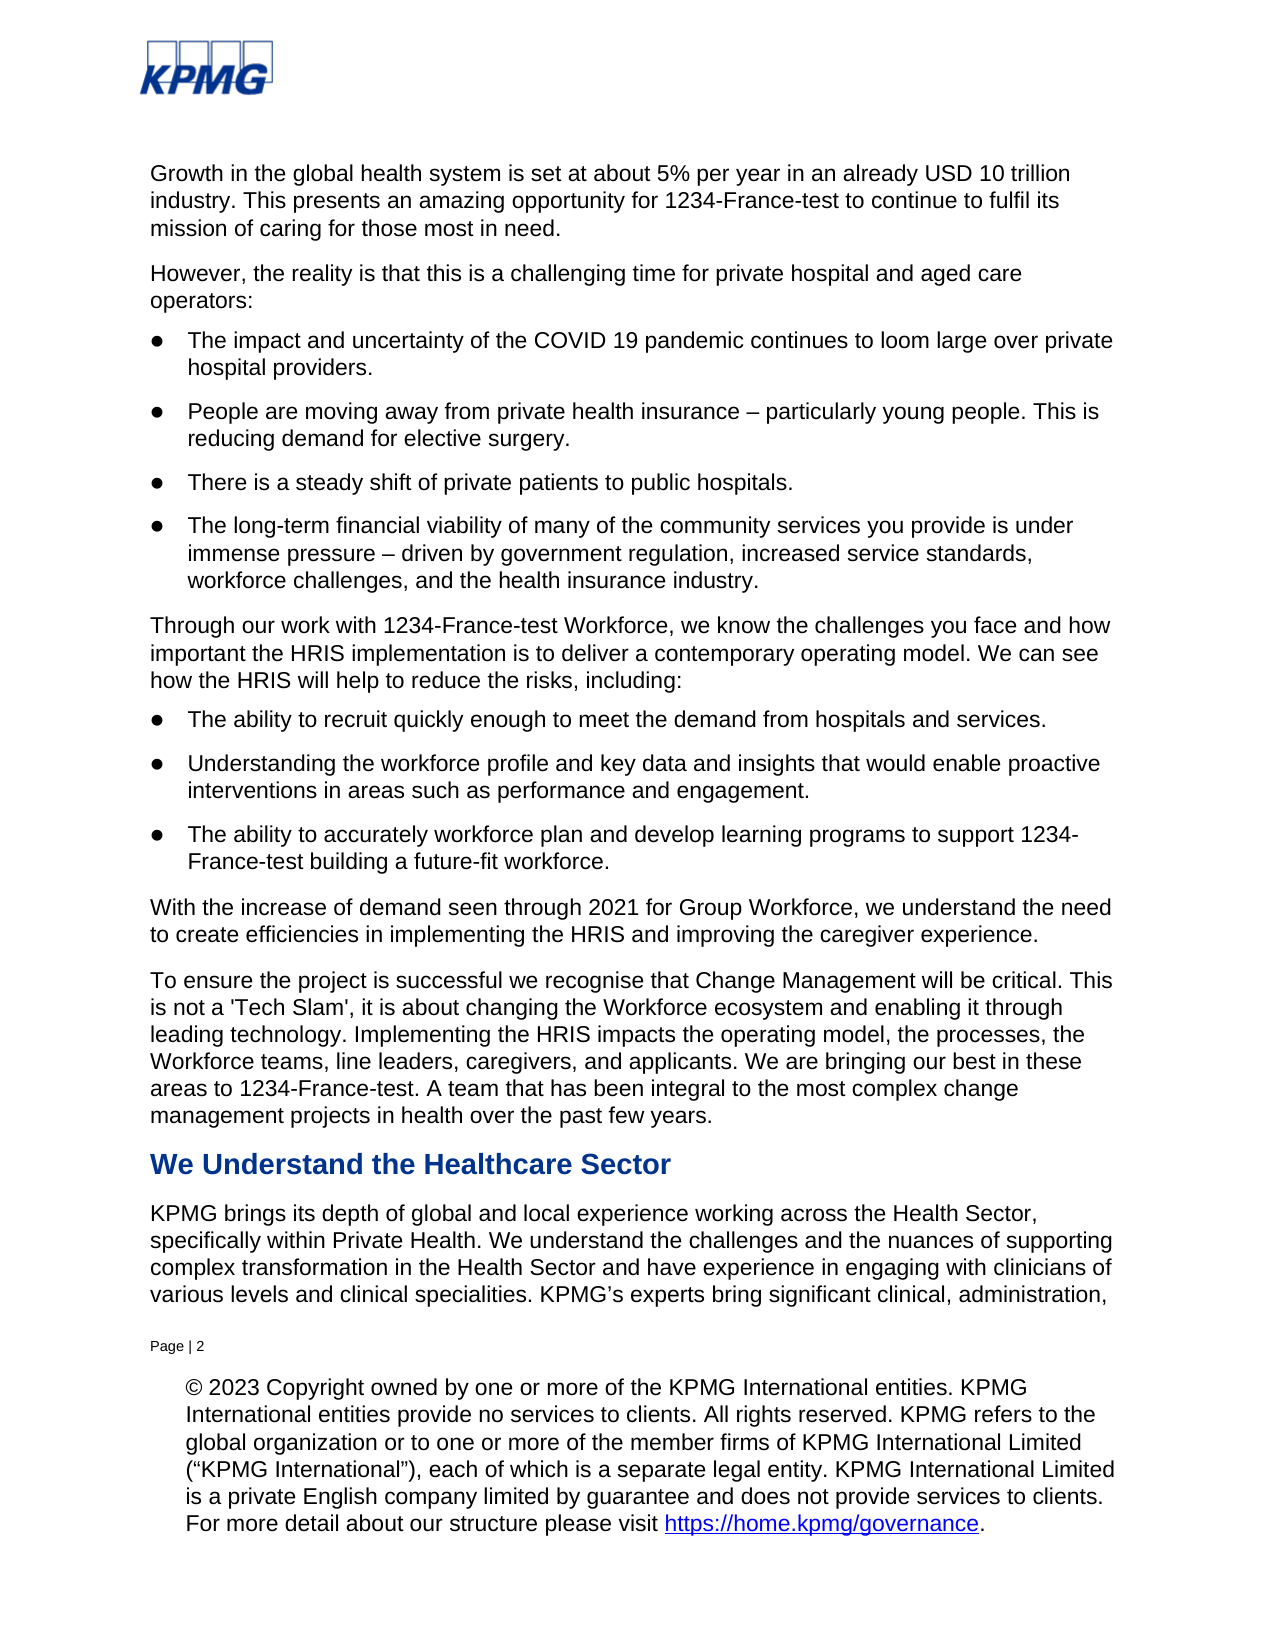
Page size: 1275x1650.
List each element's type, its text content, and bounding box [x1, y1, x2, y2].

picture [118, 0, 302, 136]
text Through our work with 1234-France-test Workforce, we know the challenges you face and how important the HRIS implementation is to deliver a contemporary operating model. We can see how the HRIS will help to reduce the risks, including: [150, 612, 1125, 693]
subtitle We Understand the Healthcare Sector [150, 1147, 1125, 1181]
text With the increase of demand seen through 2021 for Group Workforce, we understand the need to create efficiencies in implementing the HRIS and improving the caregiver experience. [150, 893, 1125, 947]
text Growth in the global health system is set at about 5% per year in an already USD 10 trillion industry. This presents an amazing opportunity for 1234-France-test to continue to fulfil its mission of caring for those most in need. [150, 160, 1125, 241]
list The long-term financial viability of many of the community services you provide is under immense pressure – driven by government regulation, increased service standards, workforce challenges, and the health insurance industry. [150, 512, 1125, 593]
text However, the reality is that this is a challenging time for private hospital and aged care operators: [150, 260, 1125, 314]
list There is a steady shift of private patients to public hospitals. [150, 468, 1125, 495]
text To ensure the project is successful we recognise that Change Management will be critical. This is not a 'Tech Slam', it is about changing the Workforce ecosystem and enabling it through leading technology. Implementing the HRIS impacts the operating model, the processes, the Workforce teams, line leaders, caregivers, and applicants. We are bringing our best in these areas to 1234-France-test. A team that has been integral to the most complex change management projects in health over the past few years. [150, 966, 1125, 1128]
list People are moving away from private health insurance – particularly young people. This is reducing demand for elective surgery. [150, 397, 1125, 451]
list The ability to recruit quickly enough to meet the demand from hospitals and services. [150, 706, 1125, 733]
list Understanding the workforce profile and key data and insights that would enable proactive interventions in areas such as performance and engagement. [150, 749, 1125, 803]
list The impact and uncertainty of the COVID 19 pandemic continues to loom large over private hospital providers. [150, 326, 1125, 381]
list The ability to accurately workforce plan and develop learning programs to support 1234-France-test building a future-fit workforce. [150, 820, 1125, 874]
